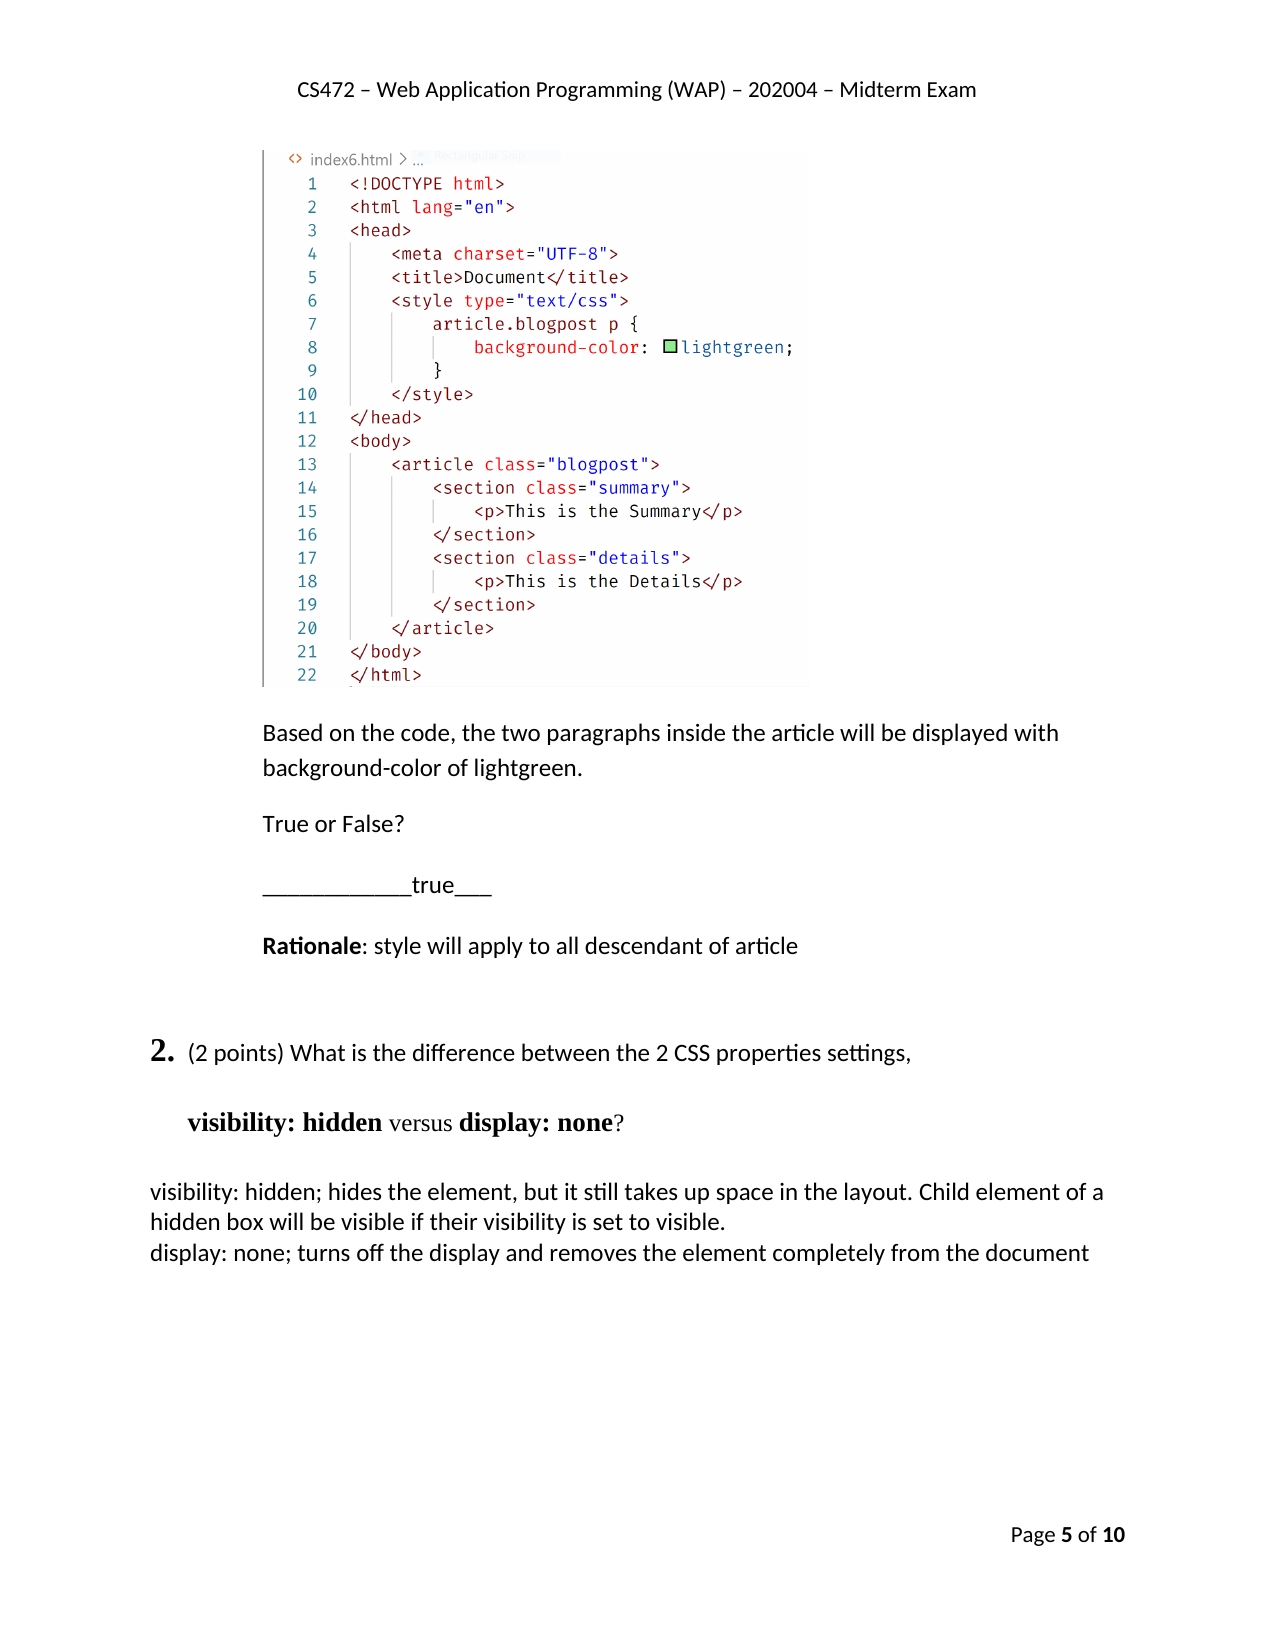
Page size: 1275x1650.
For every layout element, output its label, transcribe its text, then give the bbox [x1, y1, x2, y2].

list Rationale: style will apply to all descendant of article [262, 930, 1125, 961]
list True or False? [262, 808, 1125, 839]
text visibility: hidden versus display: none? [187, 1106, 1125, 1138]
list ____________true___ [262, 869, 1125, 900]
list (2 points) What is the difference between the 2 CSS properties settings, [150, 1030, 1125, 1068]
text display: none; turns off the display and removes the element completely from the document [150, 1237, 1125, 1267]
text visibility: hidden; hides the element, but it still takes up space in the layout. Child element of a hidden box will be visible if their visibility is set to visible. [150, 1176, 1125, 1237]
picture [262, 150, 811, 687]
list Based on the code, the two paragraphs inside the article will be displayed with background-color of lightgreen. [262, 717, 1125, 783]
